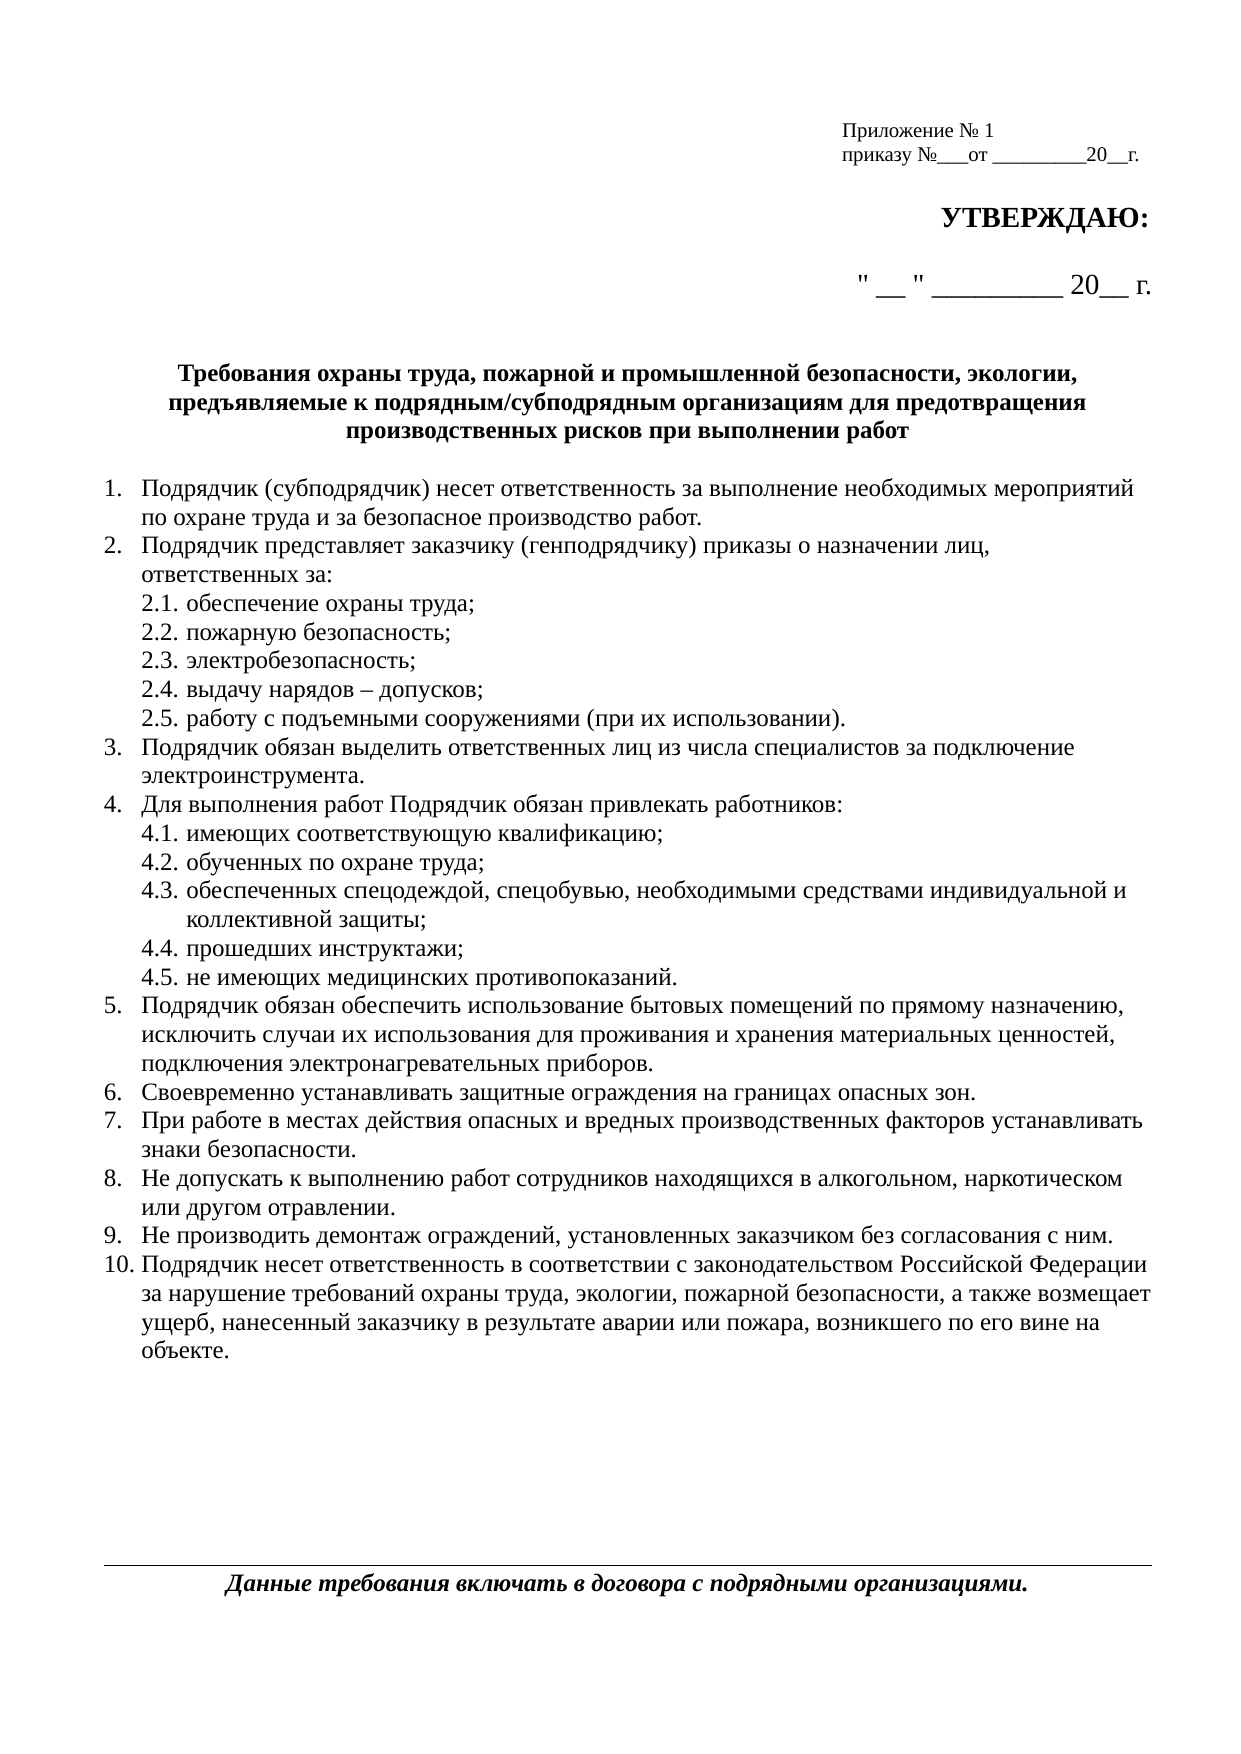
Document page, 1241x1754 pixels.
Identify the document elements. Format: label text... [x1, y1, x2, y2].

text Данные требования включать в договора с подрядными организациями. [103, 1566, 1152, 1597]
list выдачу нарядов – допусков; [141, 674, 1152, 703]
list имеющих соответствующую квалификацию; [141, 818, 1152, 847]
list обеспечение охраны труда; [141, 588, 1152, 617]
text " __ " _________ 20__ г. [192, 267, 1152, 300]
list При работе в местах действия опасных и вредных производственных факторов устанавливать знаки безопасности. [103, 1105, 1152, 1163]
list Подрядчик представляет заказчику (генподрядчику) приказы о назначении лиц, ответственных за: [103, 530, 1152, 588]
list Подрядчик обязан выделить ответственных лиц из числа специалистов за подключение электроинструмента. [103, 732, 1152, 789]
list Подрядчик (субподрядчик) несет ответственность за выполнение необходимых мероприятий по охране труда и за безопасное производство работ. [103, 473, 1152, 530]
list пожарную безопасность; [141, 617, 1152, 645]
list Не допускать к выполнению работ сотрудников находящихся в алкогольном, наркотическом или другом отравлении. [103, 1163, 1152, 1220]
text УТВЕРЖДАЮ: [103, 200, 1149, 233]
list электробезопасность; [141, 645, 1152, 674]
list обученных по охране труда; [141, 847, 1152, 875]
list не имеющих медицинских противопоказаний. [141, 962, 1152, 990]
list Своевременно устанавливать защитные ограждения на границах опасных зон. [103, 1077, 1152, 1105]
text приказу №___от _________20__г. [842, 142, 1240, 166]
list работу с подъемными сооружениями (при их использовании). [141, 703, 1152, 732]
list Для выполнения работ Подрядчик обязан привлекать работников: [103, 789, 1152, 818]
list прошедших инструктажи; [141, 933, 1152, 962]
list Подрядчик несет ответственность в соответствии с законодательством Российской Федерации за нарушение требований охраны труда, экологии, пожарной безопасности, а также возмещает ущерб, нанесенный заказчику в результате аварии или пожара, возникшего по его вине на объекте. [103, 1249, 1152, 1364]
text Требования охраны труда, пожарной и промышленной безопасности, экологии, предъявляемые к подрядным/субподрядным организациям для предотвращения производственных рисков при выполнении работ [103, 358, 1152, 444]
list Подрядчик обязан обеспечить использование бытовых помещений по прямому назначению, исключить случаи их использования для проживания и хранения материальных ценностей, подключения электронагревательных приборов. [103, 990, 1152, 1077]
text Приложение № 1 [842, 118, 1240, 142]
list обеспеченных спецодеждой, спецобувью, необходимыми средствами индивидуальной и коллективной защиты; [141, 875, 1152, 933]
list Не производить демонтаж ограждений, установленных заказчиком без согласования с ним. [103, 1220, 1152, 1249]
